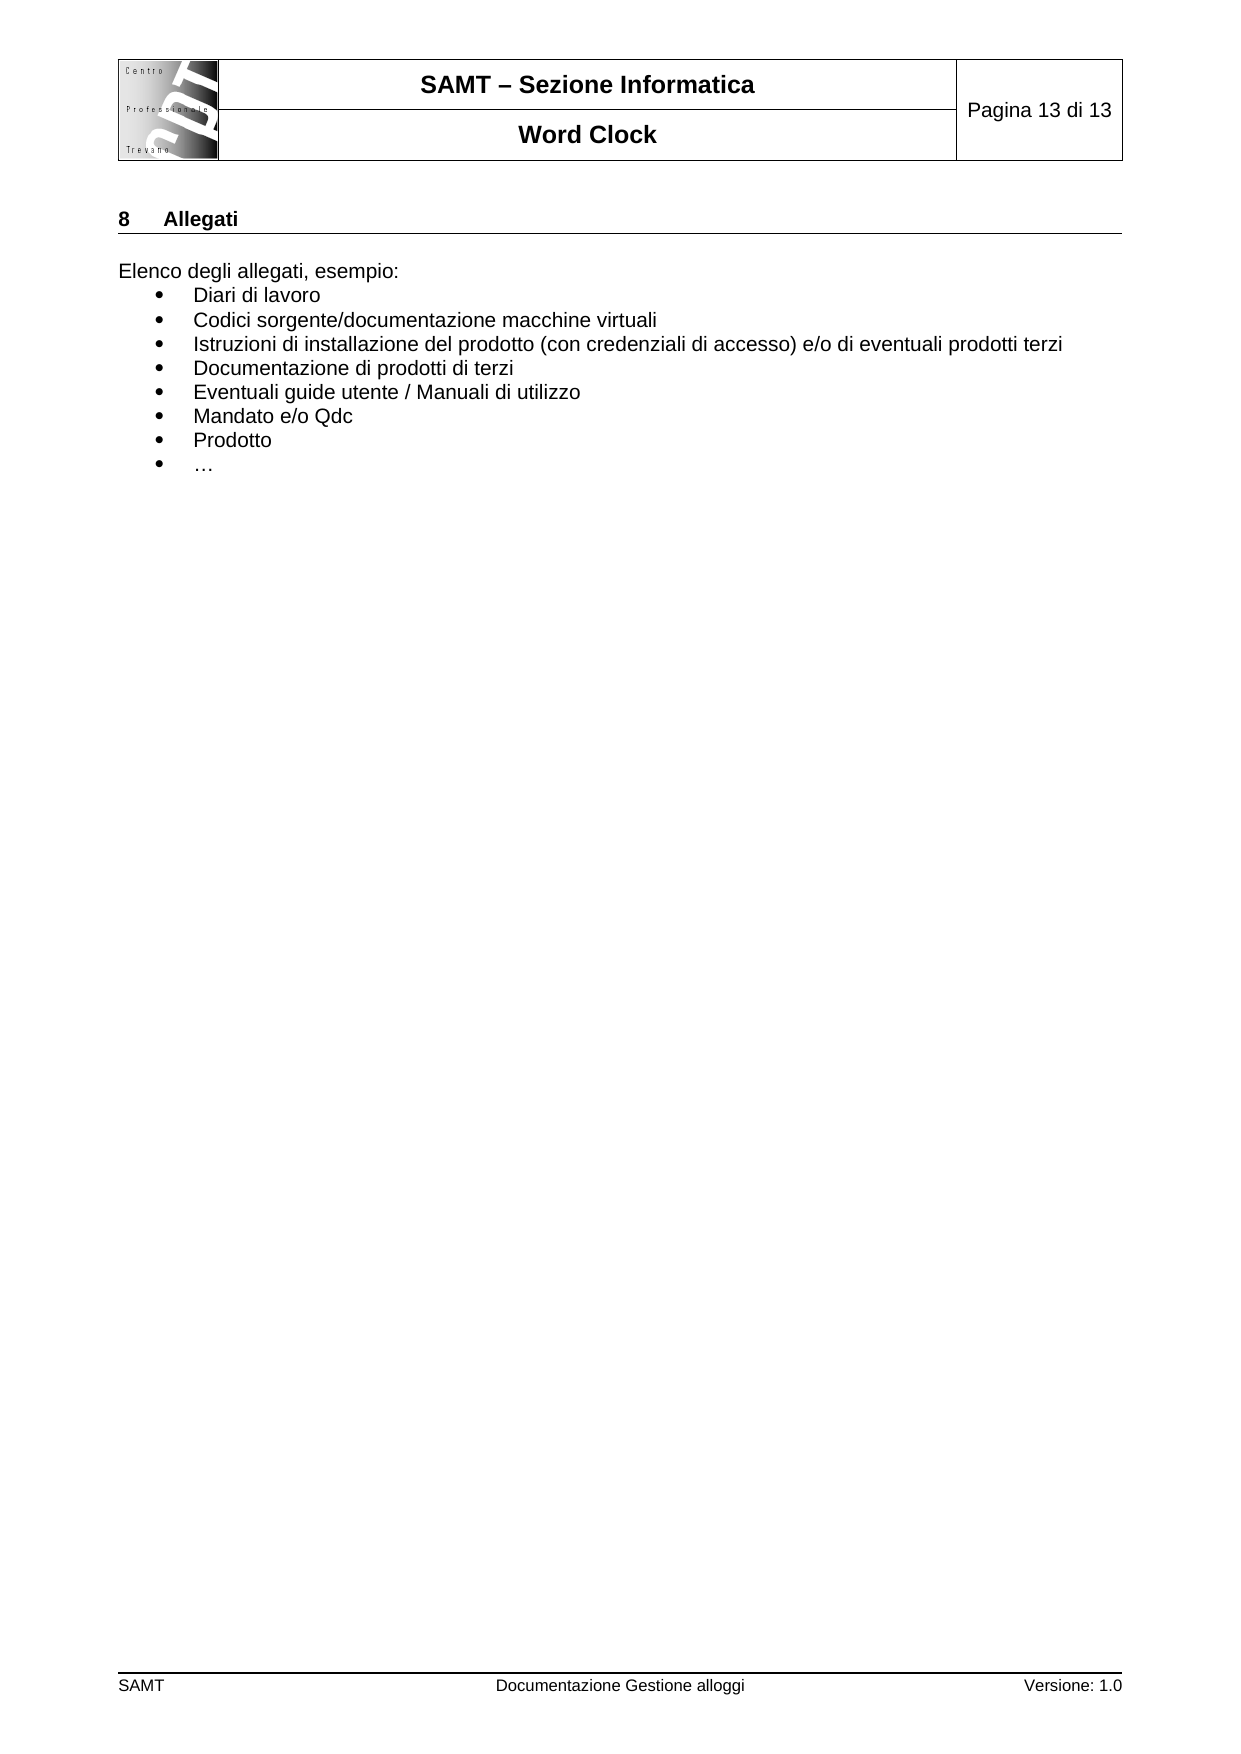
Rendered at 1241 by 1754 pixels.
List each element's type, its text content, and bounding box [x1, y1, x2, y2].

text Elenco degli allegati, esempio: [118, 259, 1122, 283]
list Diari di lavoro [156, 283, 1122, 307]
list Eventuali guide utente / Manuali di utilizzo [156, 379, 1122, 404]
list Mandato e/o Qdc [156, 404, 1122, 428]
list Codici sorgente/documentazione macchine virtuali [156, 307, 1122, 331]
list … [156, 452, 1122, 476]
list Prodotto [156, 428, 1122, 452]
list Istruzioni di installazione del prodotto (con credenziali di accesso) e/o di eventuali prodotti terzi [156, 331, 1122, 356]
list Documentazione di prodotti di terzi [156, 356, 1122, 379]
subtitle Allegati [118, 207, 1122, 233]
picture [118, 60, 218, 159]
